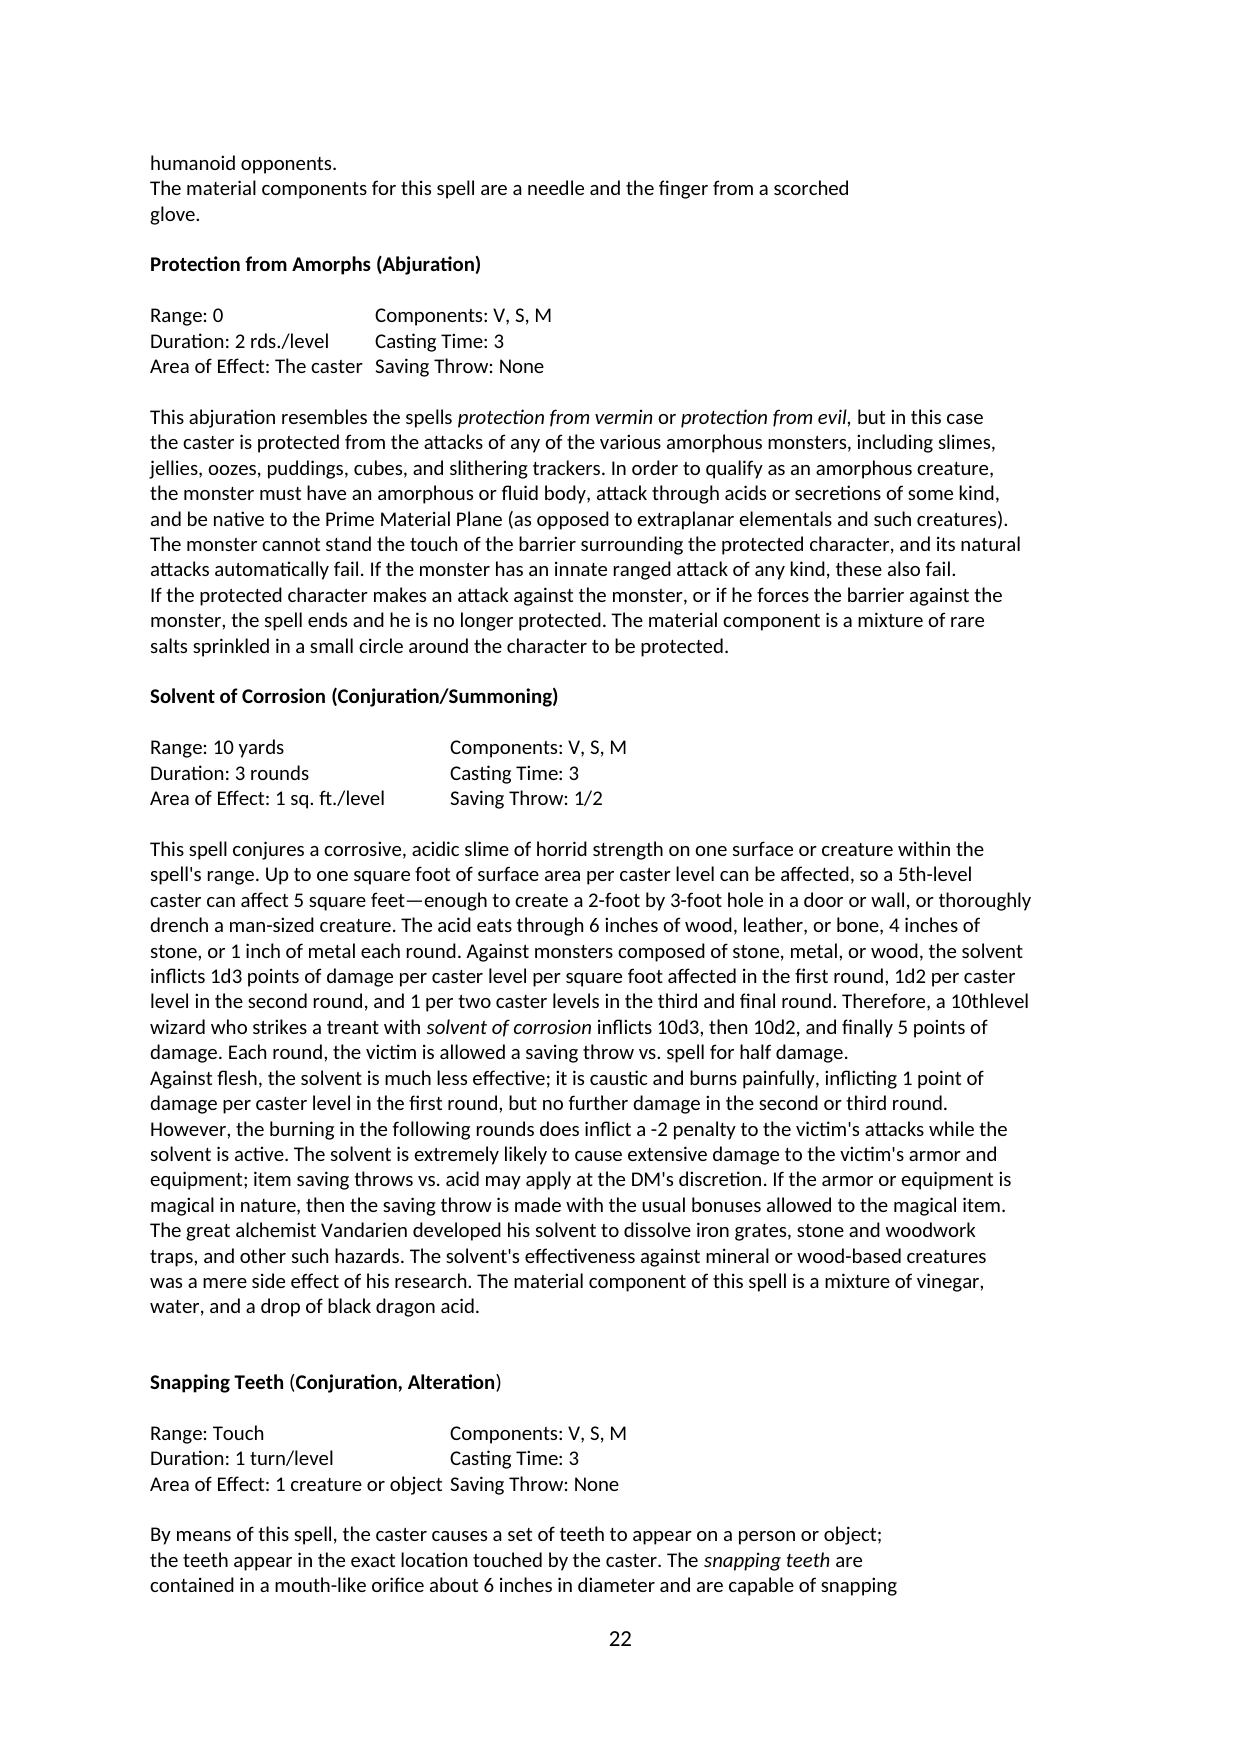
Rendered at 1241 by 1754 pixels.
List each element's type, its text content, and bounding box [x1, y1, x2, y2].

text Duration: 2 rds./level Casting Time: 3 [150, 328, 1090, 353]
text This abjuration resembles the spells protection from vermin or protection from evil, but in this case [150, 404, 1090, 429]
text level in the second round, and 1 per two caster levels in the third and final round. Therefore, a 10thlevel [150, 989, 1090, 1014]
text Duration: 3 rounds Casting Time: 3 [150, 760, 1090, 785]
text water, and a drop of black dragon acid. [150, 1294, 1090, 1319]
text attacks automatically fail. If the monster has an innate ranged attack of any kind, these also fail. [150, 557, 1090, 582]
text caster can affect 5 square feet—enough to create a 2-foot by 3-foot hole in a door or wall, or thoroughly [150, 887, 1090, 912]
text Range: 0 Components: V, S, M [150, 302, 1090, 328]
text the monster must have an amorphous or fluid body, attack through acids or secretions of some kind, [150, 480, 1090, 506]
text monster, the spell ends and he is no longer protected. The material component is a mixture of rare [150, 607, 1090, 633]
text The material components for this spell are a needle and the finger from a scorched [150, 175, 1090, 201]
text glove. [150, 201, 1090, 226]
text salts sprinkled in a small circle around the character to be protected. [150, 633, 1090, 658]
text traps, and other such hazards. The solvent's effectiveness against mineral or wood-based creatures [150, 1243, 1090, 1268]
text However, the burning in the following rounds does inflict a -2 penalty to the victim's attacks while the [150, 1116, 1090, 1141]
text If the protected character makes an attack against the monster, or if he forces the barrier against the [150, 582, 1090, 607]
text equipment; item saving throws vs. acid may apply at the DM's discretion. If the armor or equipment is [150, 1167, 1090, 1192]
text damage. Each round, the victim is allowed a saving throw vs. spell for half damage. [150, 1039, 1090, 1065]
text stone, or 1 inch of metal each round. Against monsters composed of stone, metal, or wood, the solvent [150, 938, 1090, 963]
text inflicts 1d3 points of damage per caster level per square foot affected in the first round, 1d2 per caster [150, 963, 1090, 989]
text solvent is active. The solvent is extremely likely to cause extensive damage to the victim's armor and [150, 1141, 1090, 1167]
text Range: Touch Components: V, S, M [150, 1420, 1090, 1445]
text was a mere side effect of his research. The material component of this spell is a mixture of vinegar, [150, 1268, 1090, 1294]
text Area of Effect: 1 sq. ft./level Saving Throw: 1/2 [150, 785, 1090, 811]
text humanoid opponents. [150, 150, 1090, 175]
text magical in nature, then the saving throw is made with the usual bonuses allowed to the magical item. [150, 1192, 1090, 1217]
text The great alchemist Vandarien developed his solvent to dissolve iron grates, stone and woodwork [150, 1217, 1090, 1243]
text Against flesh, the solvent is much less effective; it is caustic and burns painfully, inflicting 1 point of [150, 1065, 1090, 1090]
text Solvent of Corrosion (Conjuration/Summoning) [150, 684, 1090, 709]
text Area of Effect: The caster Saving Throw: None [150, 353, 1090, 379]
text Protection from Amorphs (Abjuration) [150, 226, 1090, 277]
text wizard who strikes a treant with solvent of corrosion inflicts 10d3, then 10d2, and finally 5 points of [150, 1014, 1090, 1039]
text contained in a mouth-like orifice about 6 inches in diameter and are capable of snapping [150, 1572, 1090, 1598]
text spell's range. Up to one square foot of surface area per caster level can be affected, so a 5th-level [150, 862, 1090, 887]
text Area of Effect: 1 creature or object Saving Throw: None [150, 1471, 1090, 1496]
text damage per caster level in the first round, but no further damage in the second or third round. [150, 1090, 1090, 1116]
text Snapping Teeth (Conjuration, Alteration) [150, 1369, 1090, 1394]
text and be native to the Prime Material Plane (as opposed to extraplanar elementals and such creatures). [150, 506, 1090, 531]
text jellies, oozes, puddings, cubes, and slithering trackers. In order to qualify as an amorphous creature, [150, 455, 1090, 480]
text drench a man-sized creature. The acid eats through 6 inches of wood, leather, or bone, 4 inches of [150, 912, 1090, 938]
text Duration: 1 turn/level Casting Time: 3 [150, 1445, 1090, 1471]
text Range: 10 yards Components: V, S, M [150, 734, 1090, 760]
text The monster cannot stand the touch of the barrier surrounding the protected character, and its natural [150, 531, 1090, 557]
text By means of this spell, the caster causes a set of teeth to appear on a person or object; [150, 1522, 1090, 1547]
text This spell conjures a corrosive, acidic slime of horrid strength on one surface or creature within the [150, 836, 1090, 862]
text the teeth appear in the exact location touched by the caster. The snapping teeth are [150, 1547, 1090, 1572]
text the caster is protected from the attacks of any of the various amorphous monsters, including slimes, [150, 429, 1090, 455]
